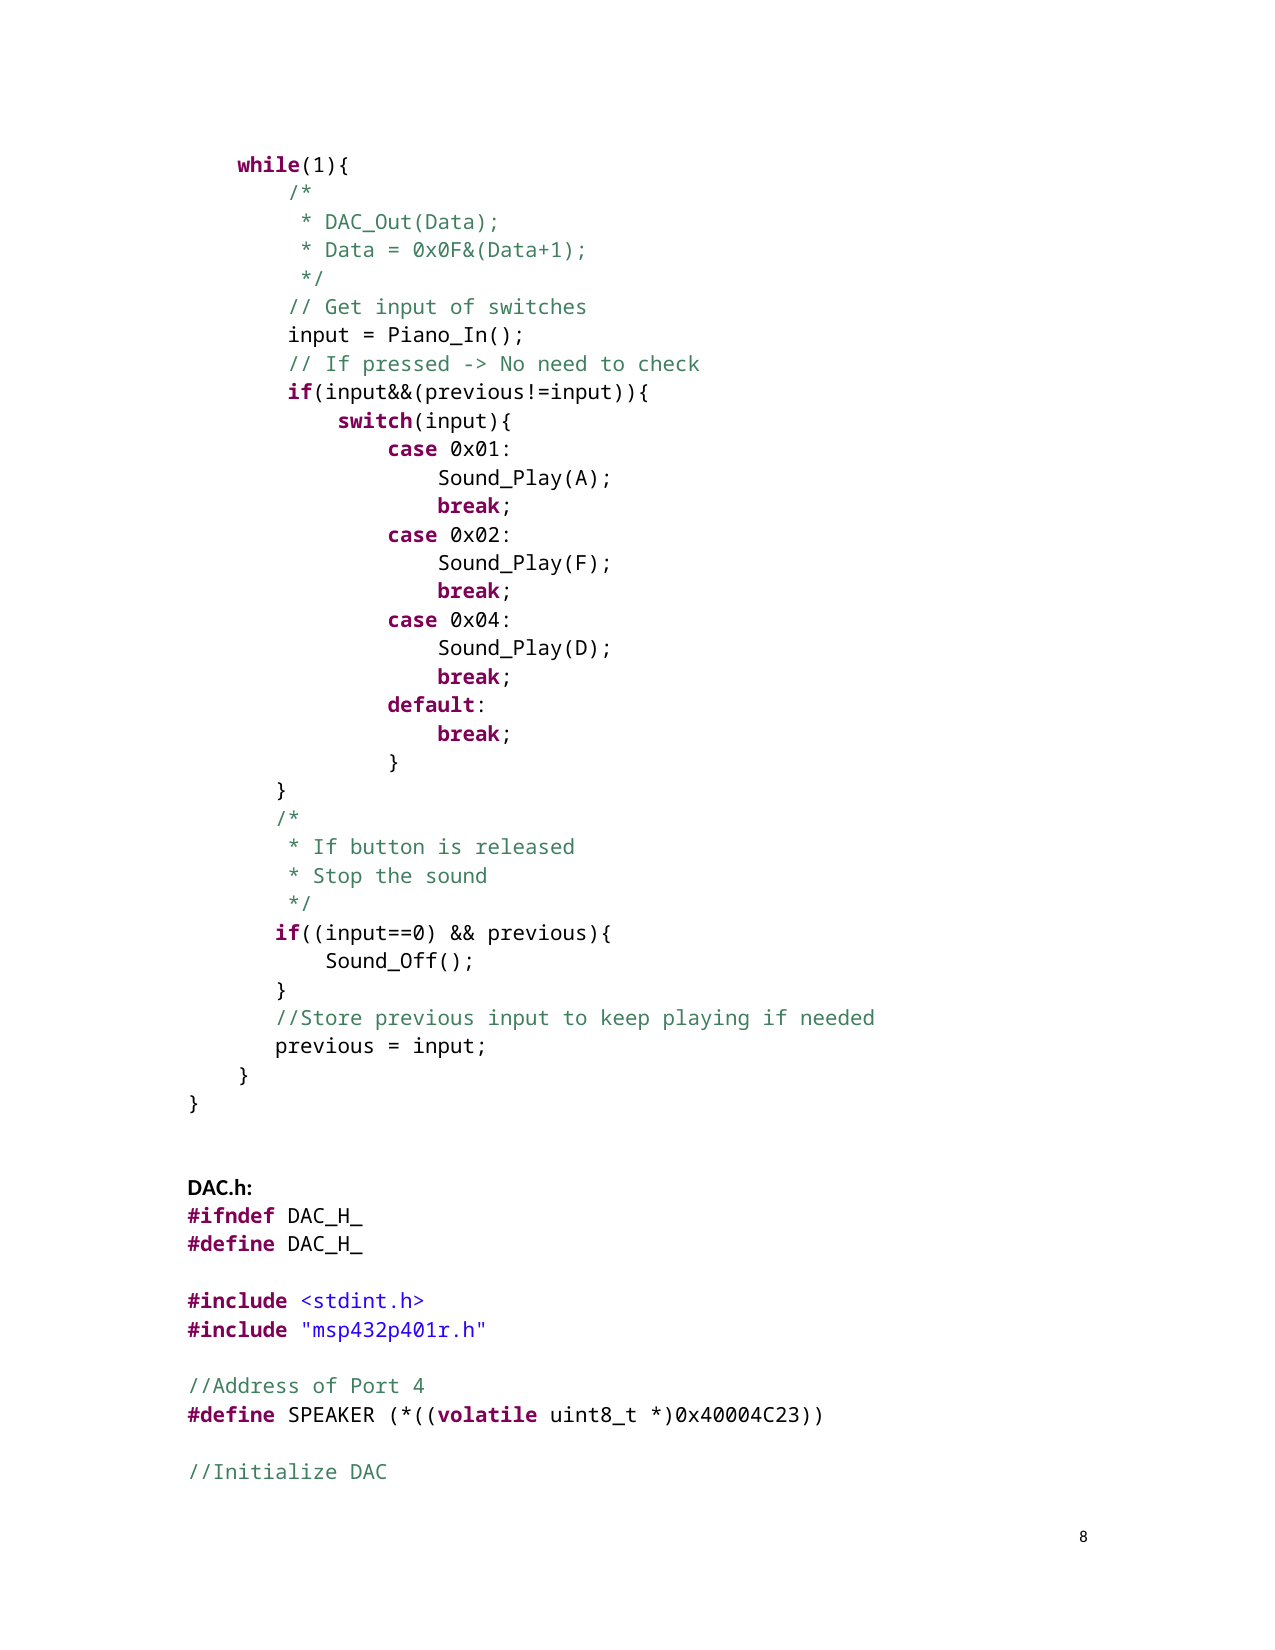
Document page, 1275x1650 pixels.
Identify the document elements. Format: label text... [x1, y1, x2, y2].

text case 0x04: [187, 605, 1087, 633]
text if((input==0) && previous){ [187, 918, 1087, 946]
text #define DAC_H_ [187, 1229, 1087, 1258]
text #define SPEAKER (*((volatile uint8_t *)0x40004C23)) [187, 1400, 1087, 1428]
text Sound_Play(A); [187, 463, 1087, 491]
text * If button is released [187, 832, 1087, 861]
text //Store previous input to keep playing if needed [187, 1003, 1087, 1032]
text #include "msp432p401r.h" [187, 1315, 1087, 1343]
text } [187, 776, 1087, 804]
text previous = input; [187, 1032, 1087, 1060]
text /* [187, 804, 1087, 832]
text default: [187, 690, 1087, 719]
text #ifndef DAC_H_ [187, 1201, 1087, 1229]
text } [187, 747, 1087, 776]
text Sound_Play(D); [187, 633, 1087, 662]
text * Stop the sound [187, 861, 1087, 889]
text */ [187, 264, 1087, 292]
text */ [187, 889, 1087, 918]
text // If pressed -> No need to check [187, 349, 1087, 377]
text #include <stdint.h> [187, 1286, 1087, 1315]
text Sound_Play(F); [187, 548, 1087, 577]
text //Address of Port 4 [187, 1372, 1087, 1400]
text break; [187, 719, 1087, 747]
text } [187, 975, 1087, 1003]
text } [187, 1060, 1087, 1088]
text input = Piano_In(); [187, 321, 1087, 349]
text break; [187, 491, 1087, 520]
text case 0x02: [187, 520, 1087, 548]
text // Get input of switches [187, 292, 1087, 321]
text /* [187, 178, 1087, 207]
text case 0x01: [187, 434, 1087, 463]
text break; [187, 662, 1087, 690]
text if(input&&(previous!=input)){ [187, 377, 1087, 406]
text * DAC_Out(Data); [187, 207, 1087, 235]
text * Data = 0x0F&(Data+1); [187, 235, 1087, 264]
text Sound_Off(); [187, 946, 1087, 975]
text } [187, 1088, 1087, 1117]
text switch(input){ [187, 406, 1087, 434]
text break; [187, 577, 1087, 605]
text //Initialize DAC [187, 1457, 1087, 1485]
text DAC.h: [187, 1173, 1087, 1201]
text while(1){ [187, 150, 1087, 178]
